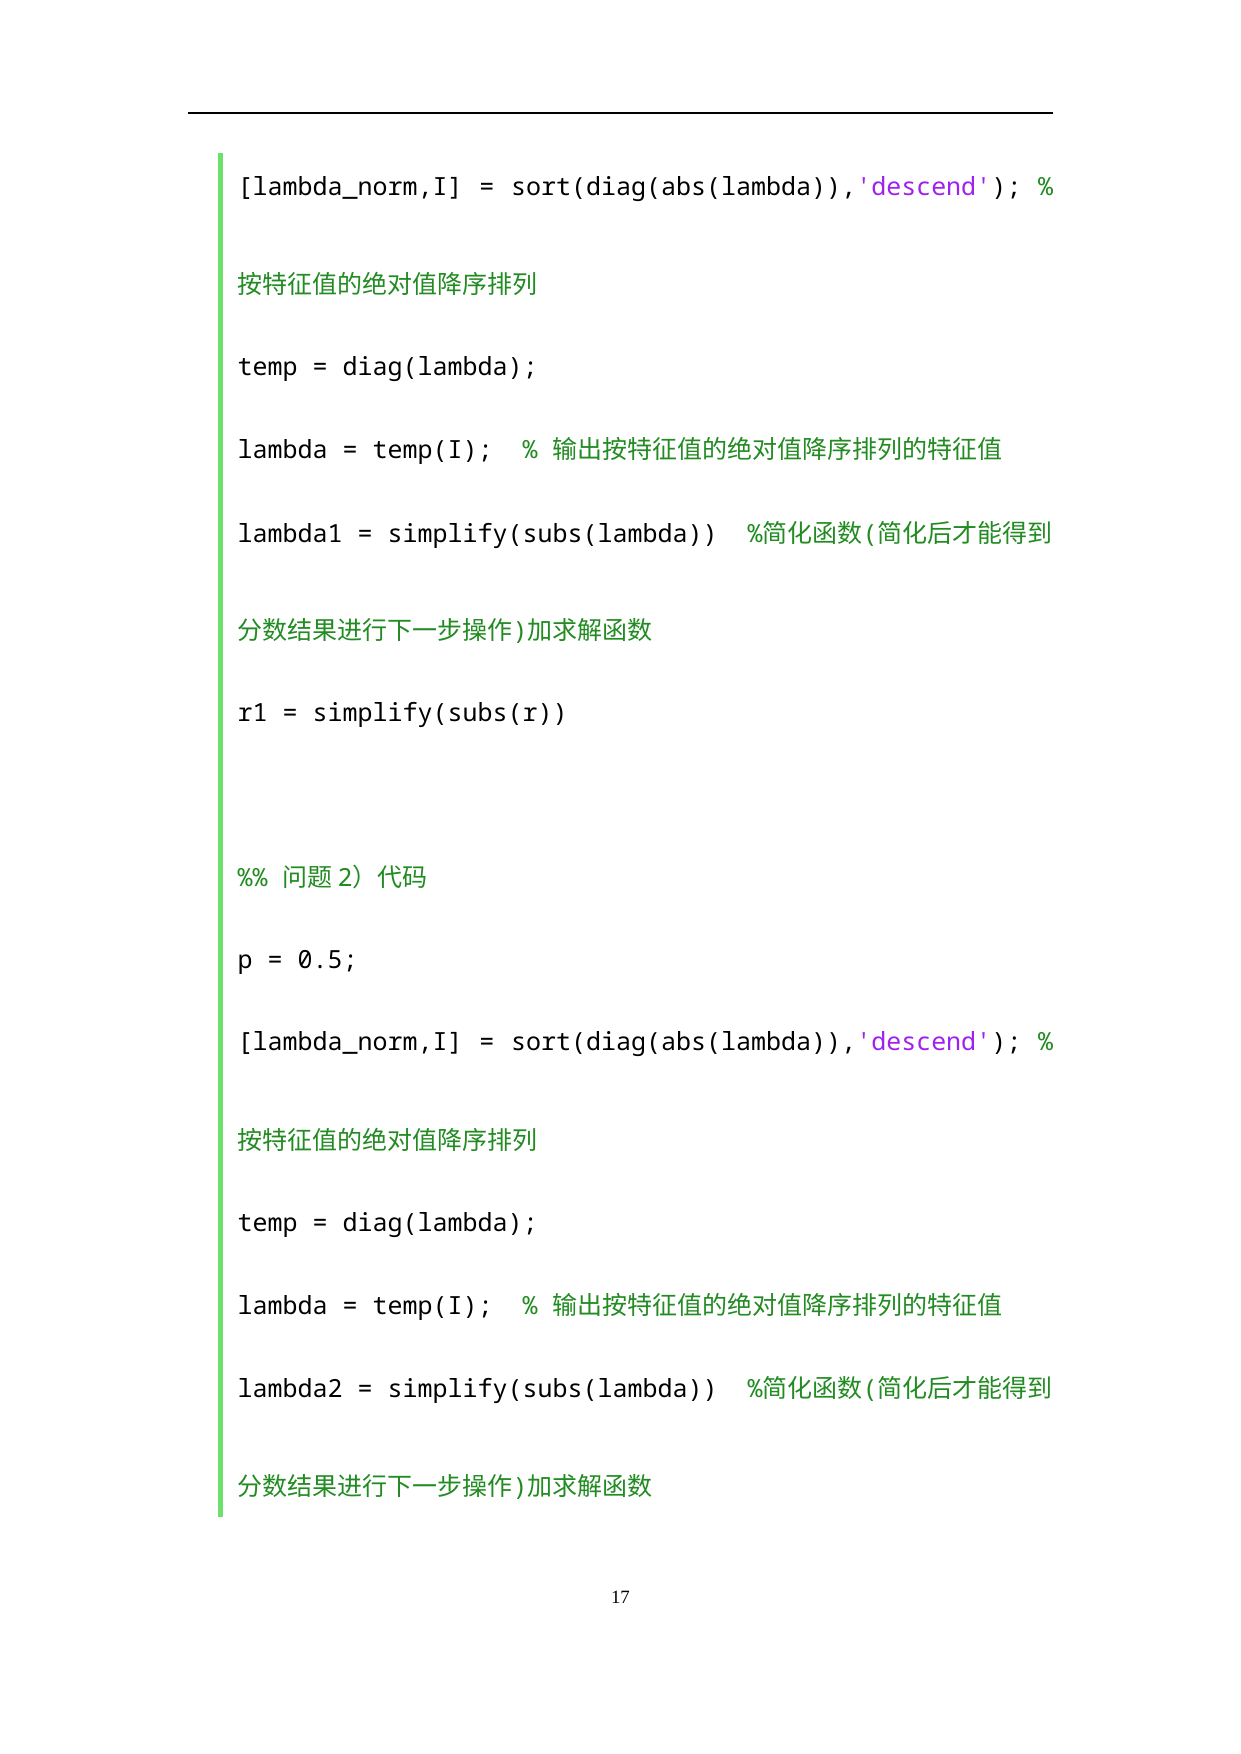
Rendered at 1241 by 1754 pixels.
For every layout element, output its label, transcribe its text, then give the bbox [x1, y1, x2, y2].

text %% 问题2）代码 [223, 843, 1053, 908]
text lambda2 = simplify(subs(lambda)) %简化函数(简化后才能得到分数结果进行下一步操作)加求解函数 [223, 1354, 1053, 1517]
text [lambda_norm,I] = sort(diag(abs(lambda)),'descend'); %按特征值的绝对值降序排列 [223, 153, 1053, 316]
text temp = diag(lambda); [223, 334, 1053, 399]
text p = 0.5; [223, 926, 1053, 991]
text [lambda_norm,I] = sort(diag(abs(lambda)),'descend'); %按特征值的绝对值降序排列 [223, 1008, 1053, 1171]
text temp = diag(lambda); [223, 1189, 1053, 1254]
text lambda = temp(I); % 输出按特征值的绝对值降序排列的特征值 [223, 416, 1053, 481]
text lambda1 = simplify(subs(lambda)) %简化函数(简化后才能得到分数结果进行下一步操作)加求解函数 [223, 499, 1053, 661]
text r1 = simplify(subs(r)) [223, 679, 1053, 744]
text lambda = temp(I); % 输出按特征值的绝对值降序排列的特征值 [223, 1271, 1053, 1336]
